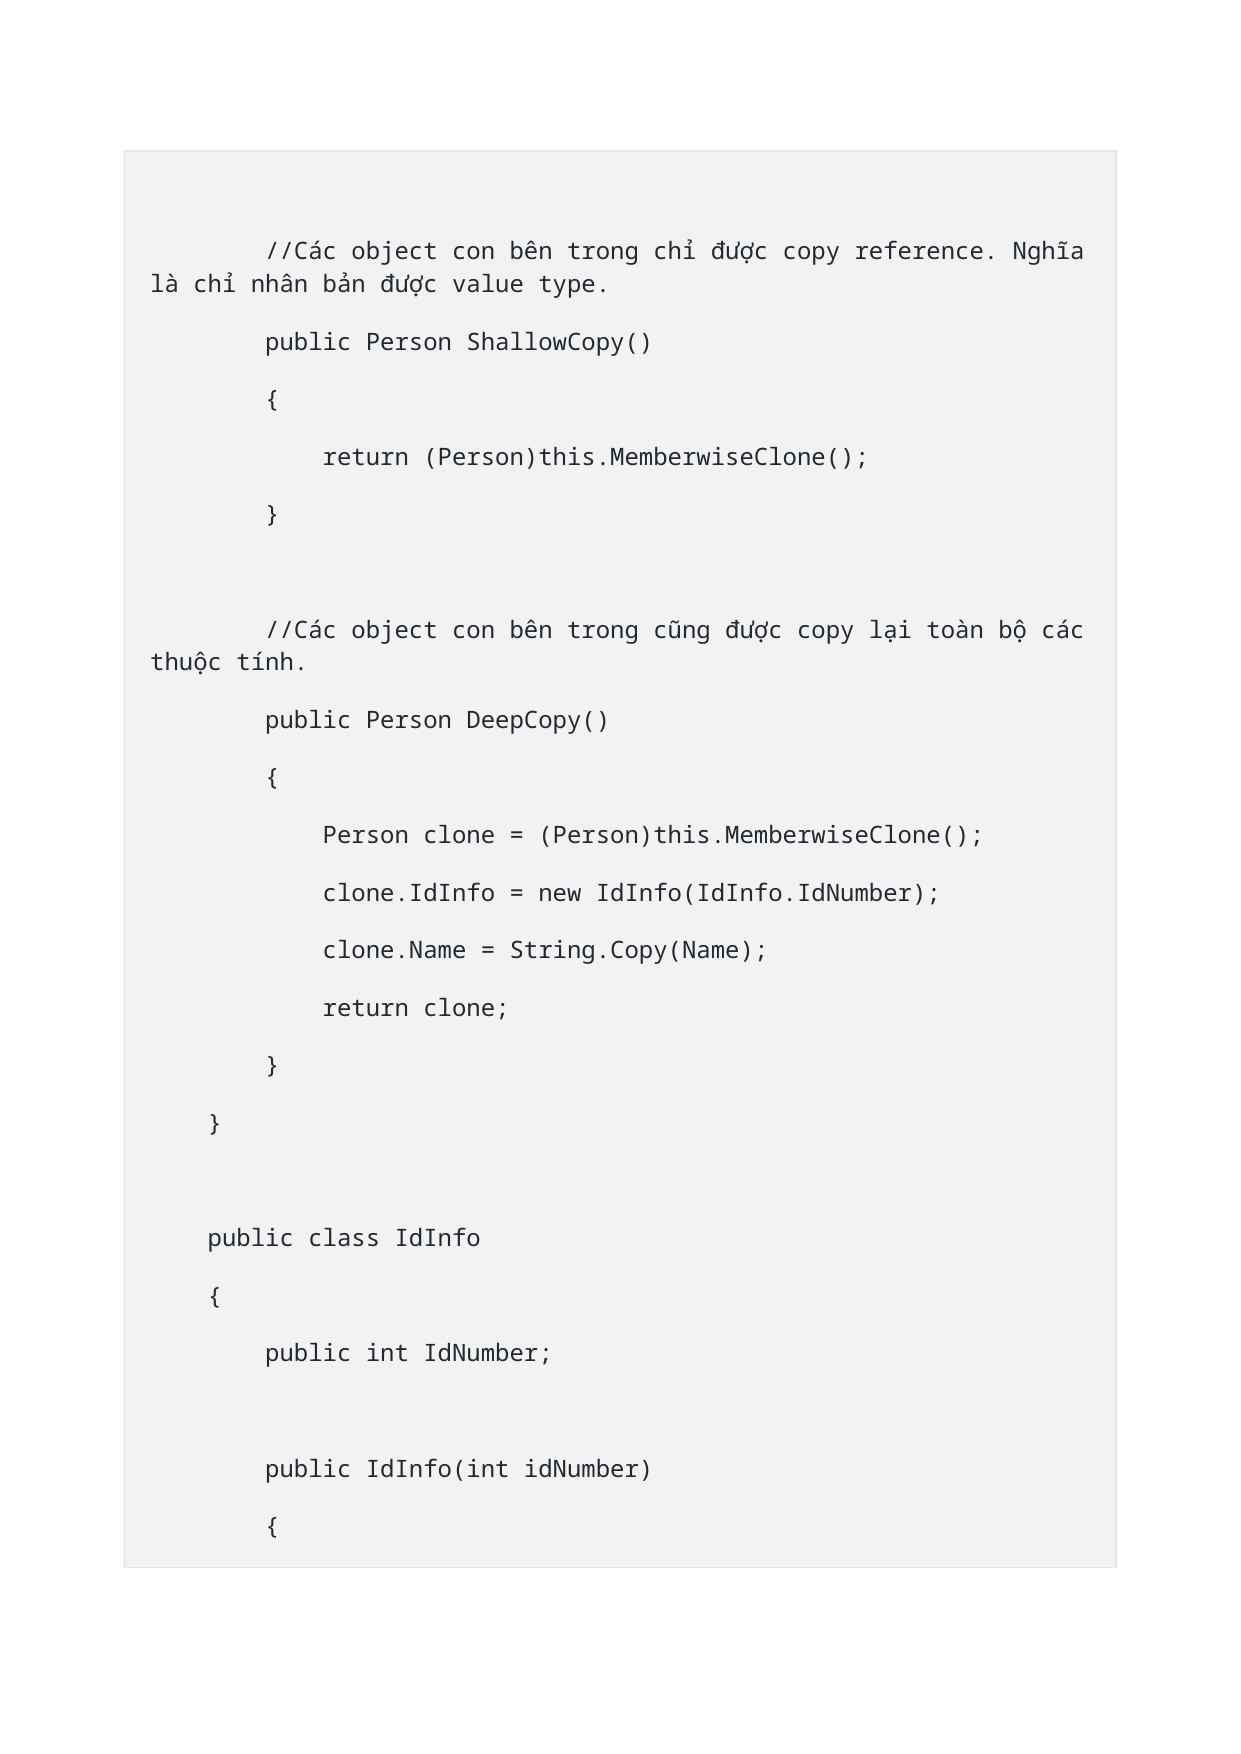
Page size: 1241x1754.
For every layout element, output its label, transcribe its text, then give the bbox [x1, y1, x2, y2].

text //Các object con bên trong cũng được copy lại toàn bộ các thuộc tính. [125, 586, 1115, 676]
text { [125, 1252, 1115, 1310]
text clone.IdInfo = new IdInfo(IdInfo.IdNumber); [125, 849, 1115, 906]
text public IdInfo(int idNumber) [125, 1425, 1115, 1482]
text public class IdInfo [125, 1194, 1115, 1252]
text { [125, 734, 1115, 791]
text //Các object con bên trong chỉ được copy reference. Nghĩa là chỉ nhân bản được value type. [125, 208, 1115, 298]
text } [125, 1022, 1115, 1079]
text } [125, 471, 1115, 528]
text clone.Name = String.Copy(Name); [125, 906, 1115, 964]
text public int IdNumber; [125, 1310, 1115, 1367]
text return clone; [125, 964, 1115, 1022]
text public Person DeepCopy() [125, 676, 1115, 734]
text public Person ShallowCopy() [125, 298, 1115, 355]
text { [125, 355, 1115, 413]
text { [125, 1482, 1115, 1567]
text Person clone = (Person)this.MemberwiseClone(); [125, 791, 1115, 849]
text return (Person)this.MemberwiseClone(); [125, 413, 1115, 471]
text } [125, 1079, 1115, 1137]
